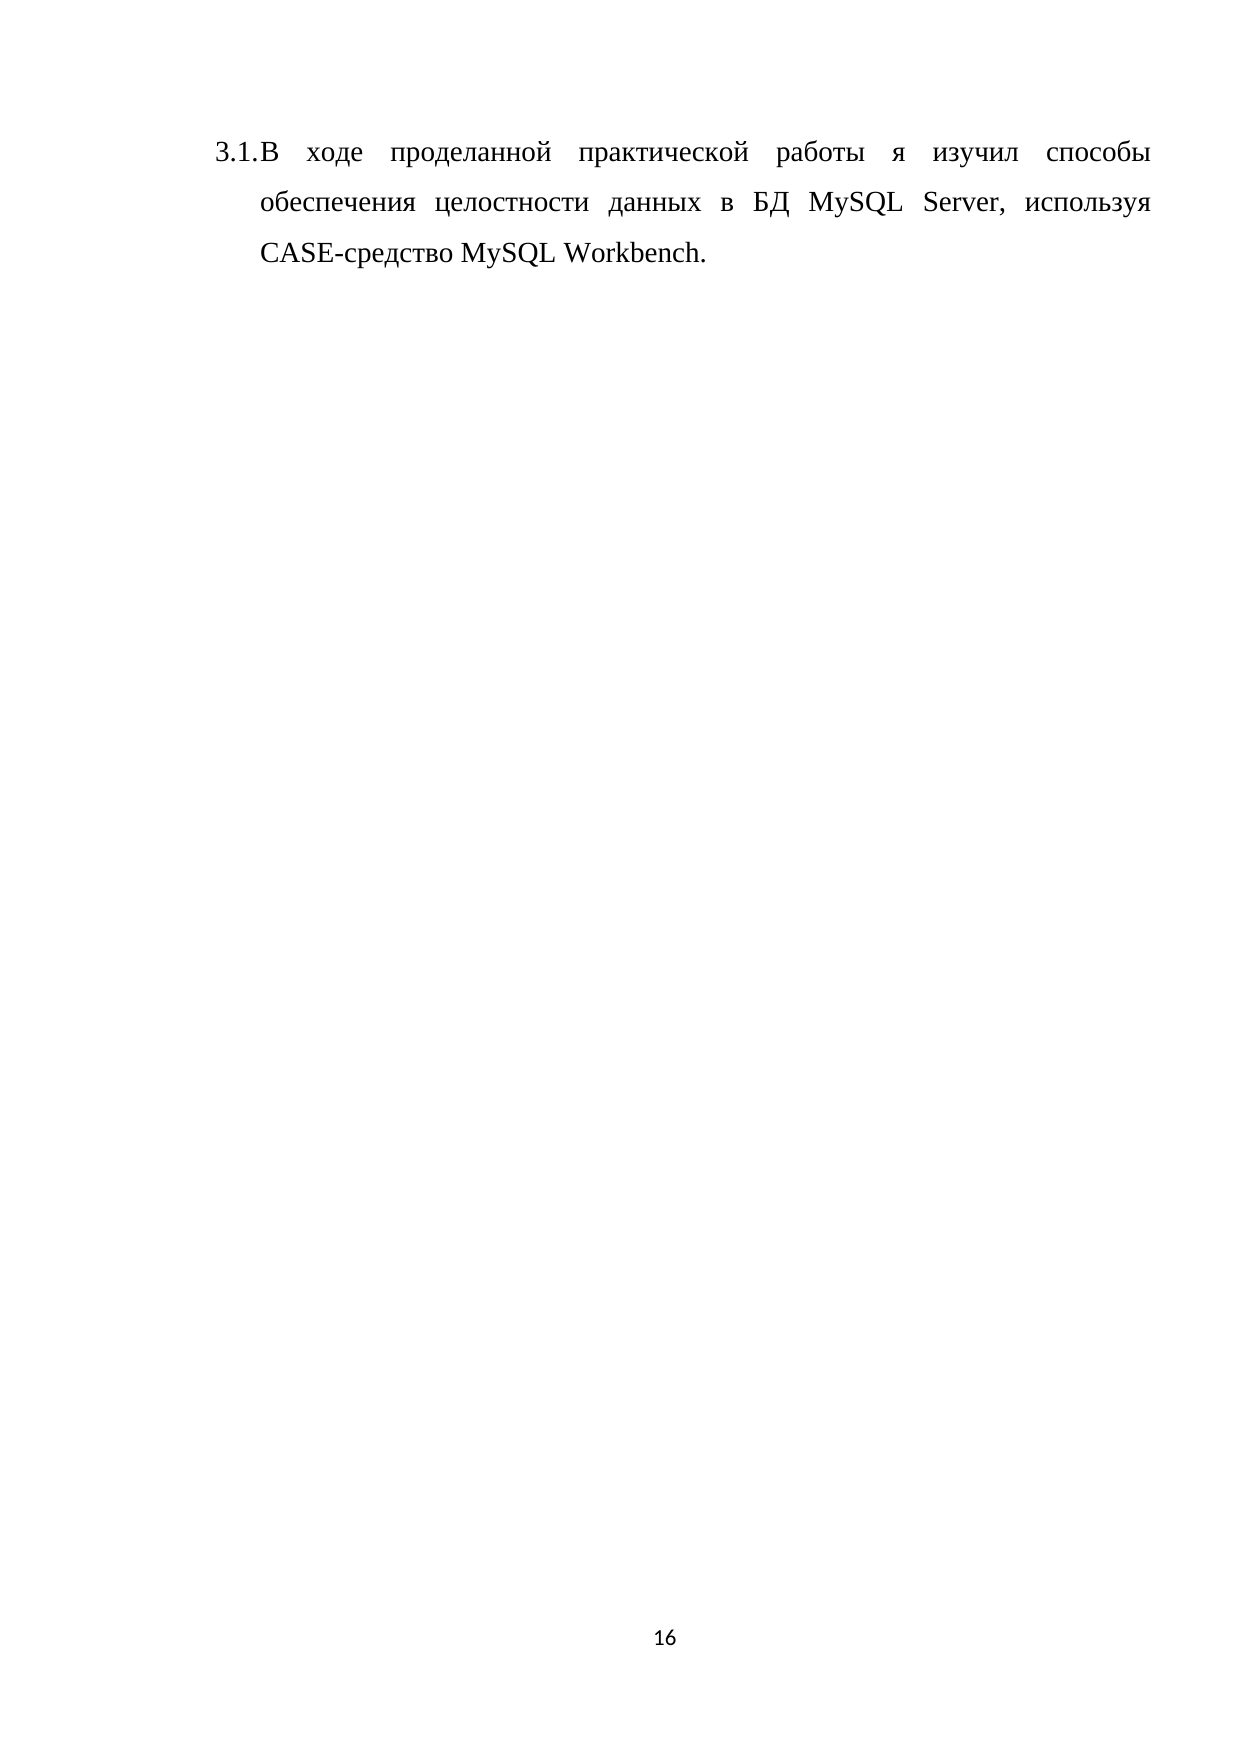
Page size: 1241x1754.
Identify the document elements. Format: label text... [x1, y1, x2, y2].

list В ходе проделанной практической работы я изучил способы обеспечения целостности данных в БД MySQL Server, используя CASE-средство MySQL Workbench. [215, 134, 1152, 268]
